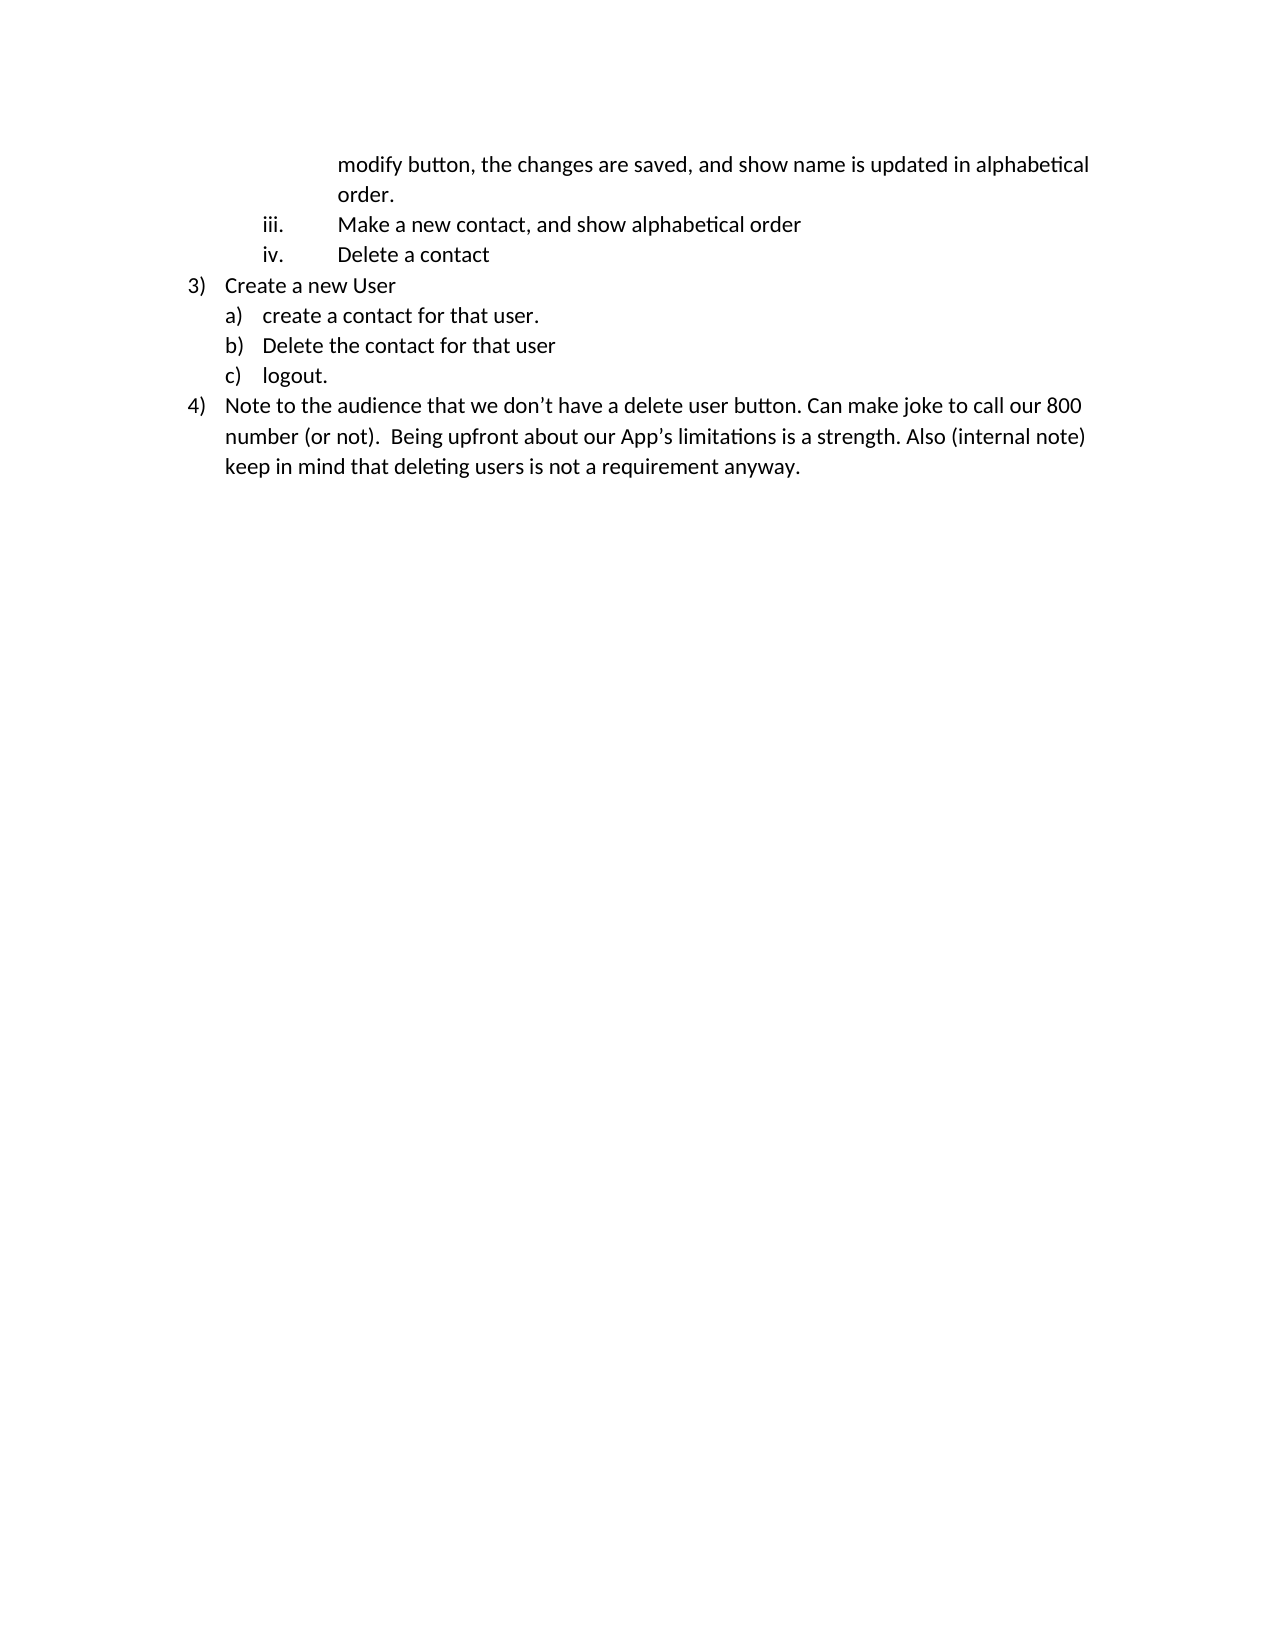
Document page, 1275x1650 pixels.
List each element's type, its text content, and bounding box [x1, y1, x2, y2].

list logout. [225, 361, 1125, 389]
list create a contact for that user. [225, 301, 1125, 329]
list Delete the contact for that user [225, 331, 1125, 359]
list Make a new contact, and show alphabetical order [262, 210, 1125, 238]
list Delete a contact [262, 241, 1125, 269]
list Create a new User [187, 271, 1125, 299]
list Note to the audience that we don’t have a delete user button. Can make joke to call our 800 number (or not). Being upfront about our App’s limitations is a strength. Also (internal note) keep in mind that deleting users is not a requirement anyway. [187, 392, 1125, 480]
